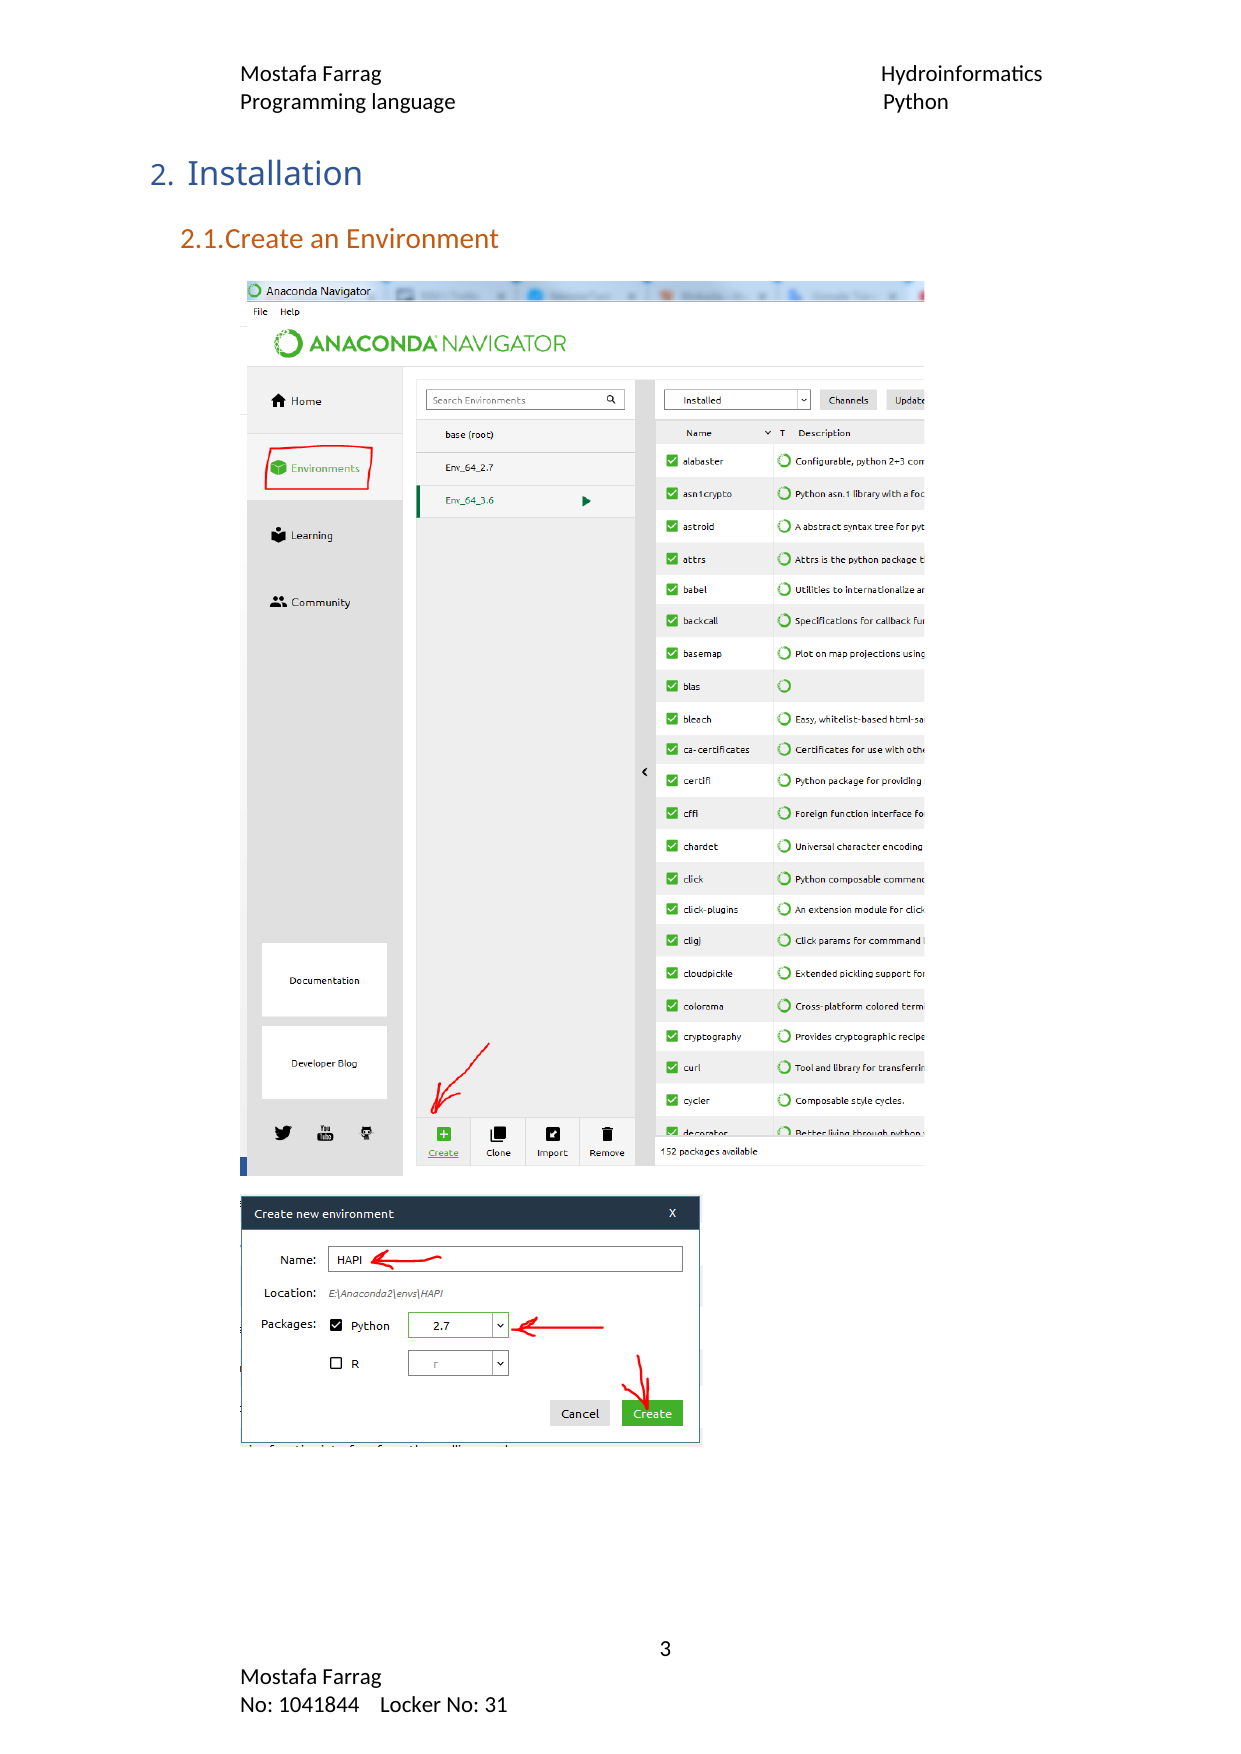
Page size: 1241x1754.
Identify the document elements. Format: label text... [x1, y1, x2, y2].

subtitle Create an Environment [180, 220, 1090, 256]
picture [240, 1194, 703, 1447]
subtitle Installation [150, 150, 1090, 195]
picture [240, 281, 925, 1176]
